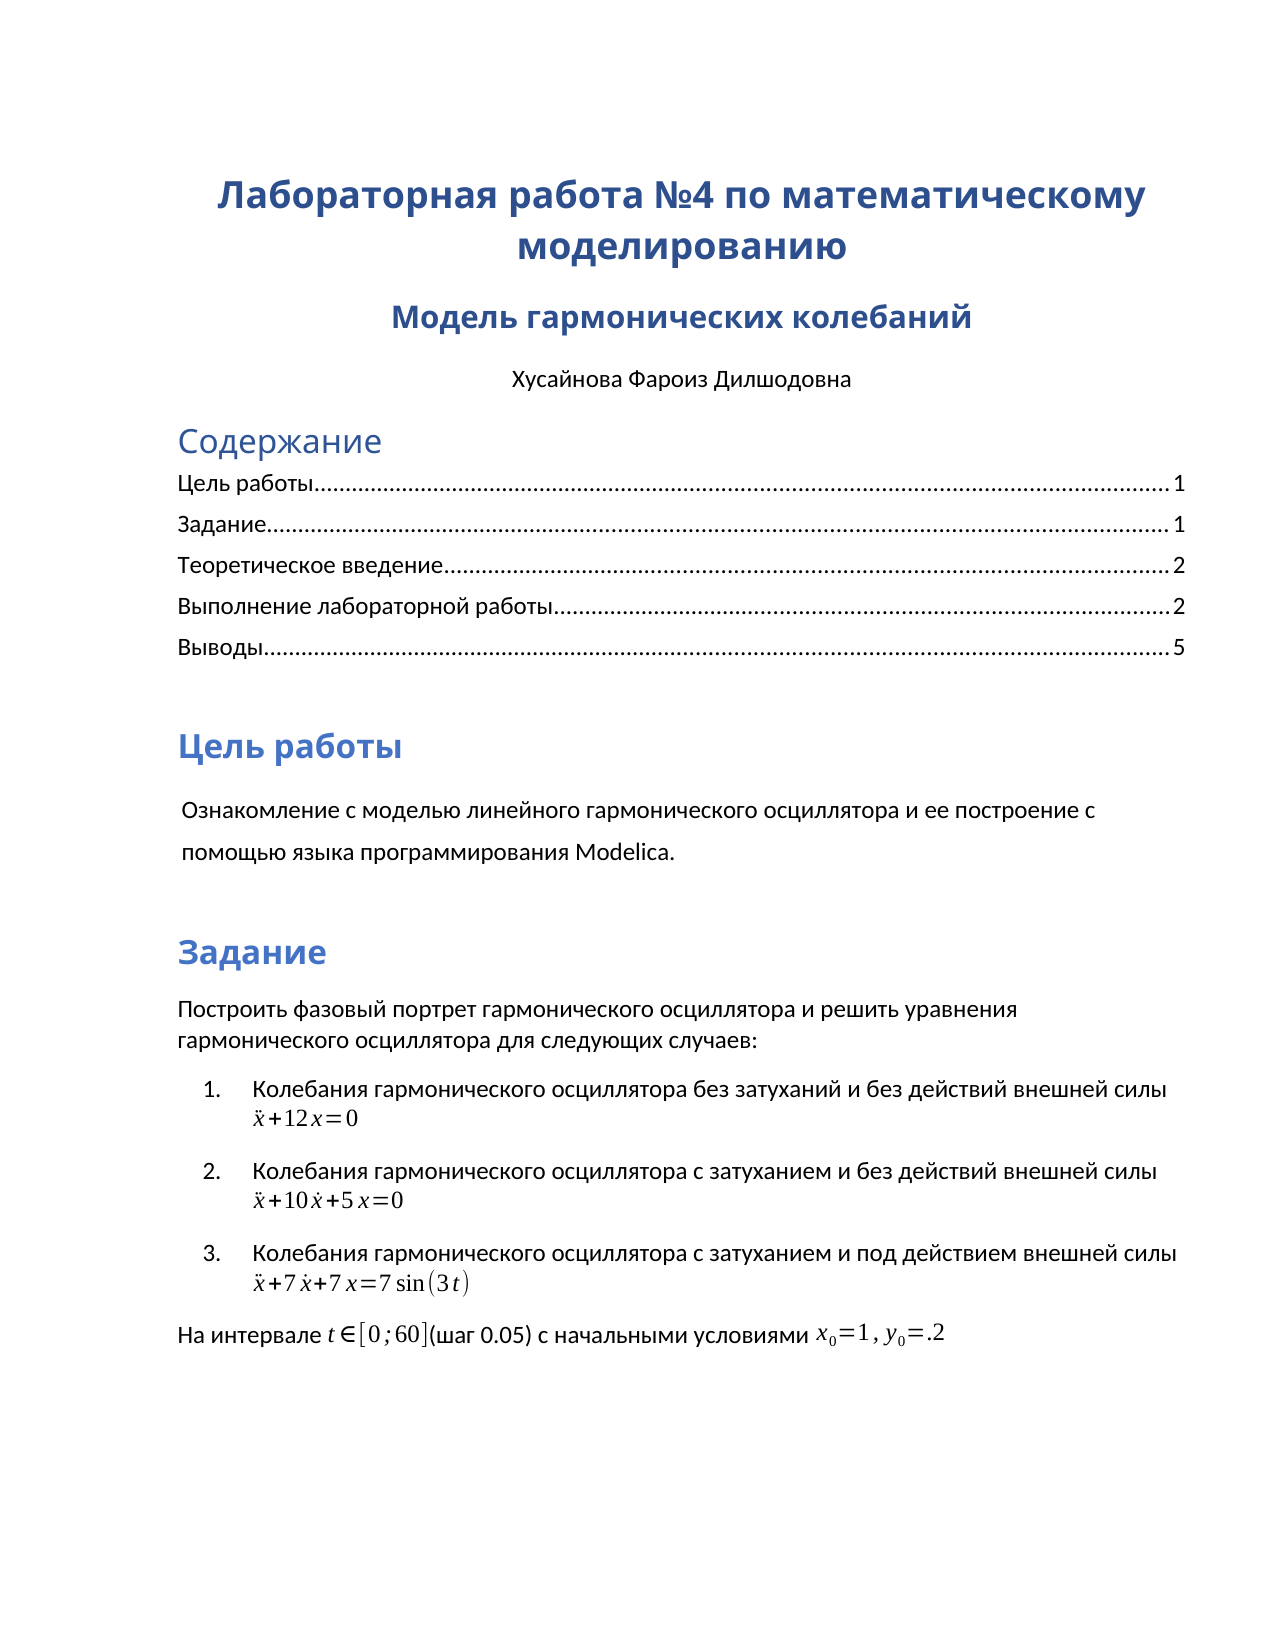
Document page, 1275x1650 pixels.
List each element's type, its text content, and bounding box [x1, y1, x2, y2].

text Ознакомление с моделью линейного гармонического осциллятора и ее построение с помощью языка программирования Modelica. [181, 794, 1186, 867]
text Хусайнова Фароиз Дилшодовна [177, 363, 1186, 393]
subtitle Цель работы [177, 723, 1186, 769]
text На интервале (шаг 0.05) с начальными условиями [177, 1319, 1186, 1350]
list Колебания гармонического осциллятора c затуханием и без действий внешней силы [202, 1155, 1186, 1216]
title Лабораторная работа №4 по математическому моделированию [177, 168, 1186, 270]
list Колебания гармонического осциллятора c затуханием и под действием внешней силы [202, 1237, 1186, 1298]
list Колебания гармонического осциллятора без затуханий и без действий внешней силы [202, 1073, 1186, 1134]
subtitle Задание [177, 929, 1186, 974]
text Построить фазовый портрет гармонического осциллятора и решить уравнения гармонического осциллятора для следующих случаев: [177, 993, 1186, 1054]
subtitle Модель гармонических колебаний [177, 295, 1186, 338]
